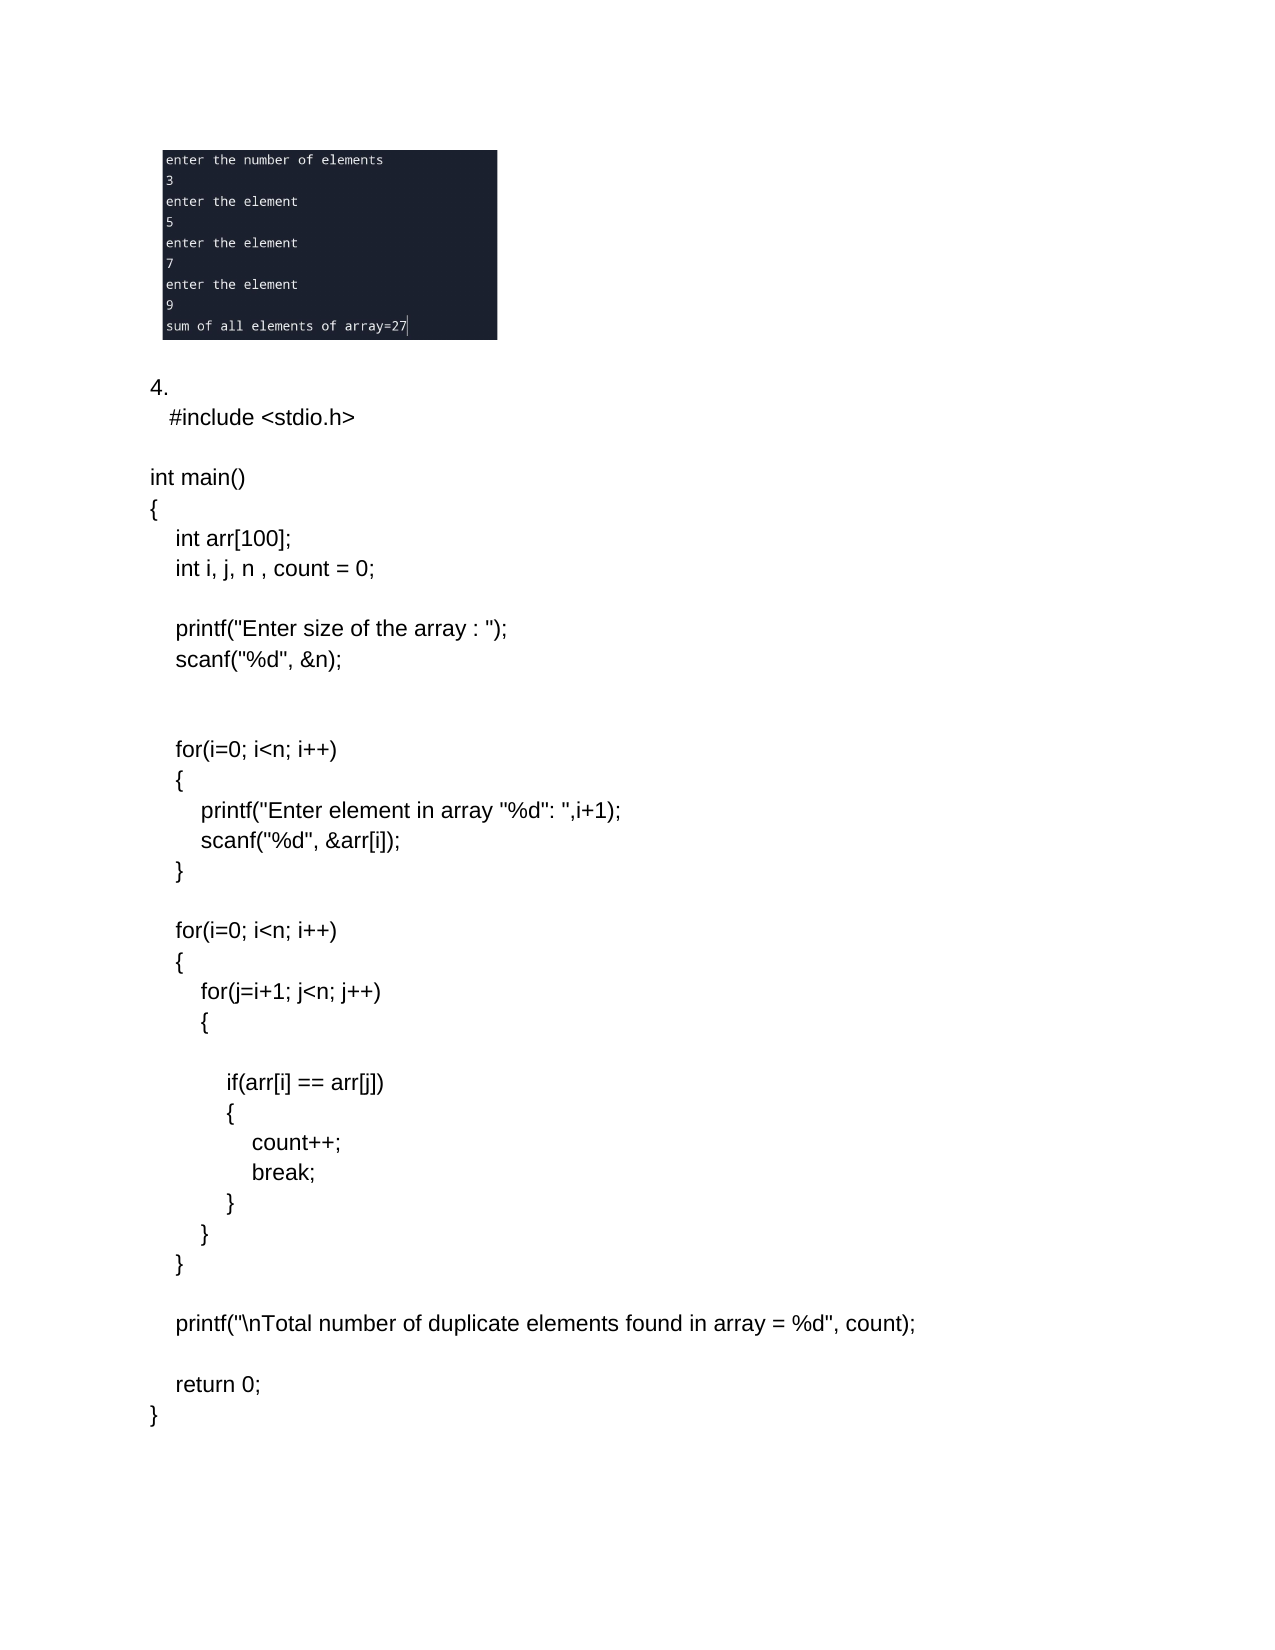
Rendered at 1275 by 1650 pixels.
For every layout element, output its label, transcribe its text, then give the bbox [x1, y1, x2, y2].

text { [150, 766, 1125, 793]
text return 0; [150, 1371, 1125, 1397]
text } [150, 1401, 1125, 1427]
text count++; [150, 1129, 1125, 1155]
text int main() [150, 464, 1125, 491]
text { [150, 948, 1125, 974]
text { [150, 1008, 1125, 1034]
text for(i=0; i<n; i++) [150, 736, 1125, 763]
text printf("Enter element in array "%d": ",i+1); [150, 797, 1125, 823]
text int arr[100]; [150, 525, 1125, 551]
text } [150, 1250, 1125, 1276]
text break; [150, 1159, 1125, 1186]
text printf("Enter size of the array : "); [150, 615, 1125, 642]
text { [150, 494, 1125, 521]
text } [150, 1189, 1125, 1216]
text } [150, 857, 1125, 883]
text scanf("%d", &n); [150, 646, 1125, 672]
text scanf("%d", &arr[i]); [150, 827, 1125, 853]
picture [162, 150, 498, 340]
text { [150, 1099, 1125, 1125]
text for(i=0; i<n; i++) [150, 917, 1125, 944]
text for(j=i+1; j<n; j++) [150, 978, 1125, 1004]
text 4. [150, 374, 1125, 400]
text int i, j, n , count = 0; [150, 555, 1125, 581]
text if(arr[i] == arr[j]) [150, 1068, 1125, 1095]
text #include <stdio.h> [150, 404, 1125, 430]
text } [150, 1219, 1125, 1246]
text printf("\nTotal number of duplicate elements found in array = %d", count); [150, 1310, 1125, 1337]
